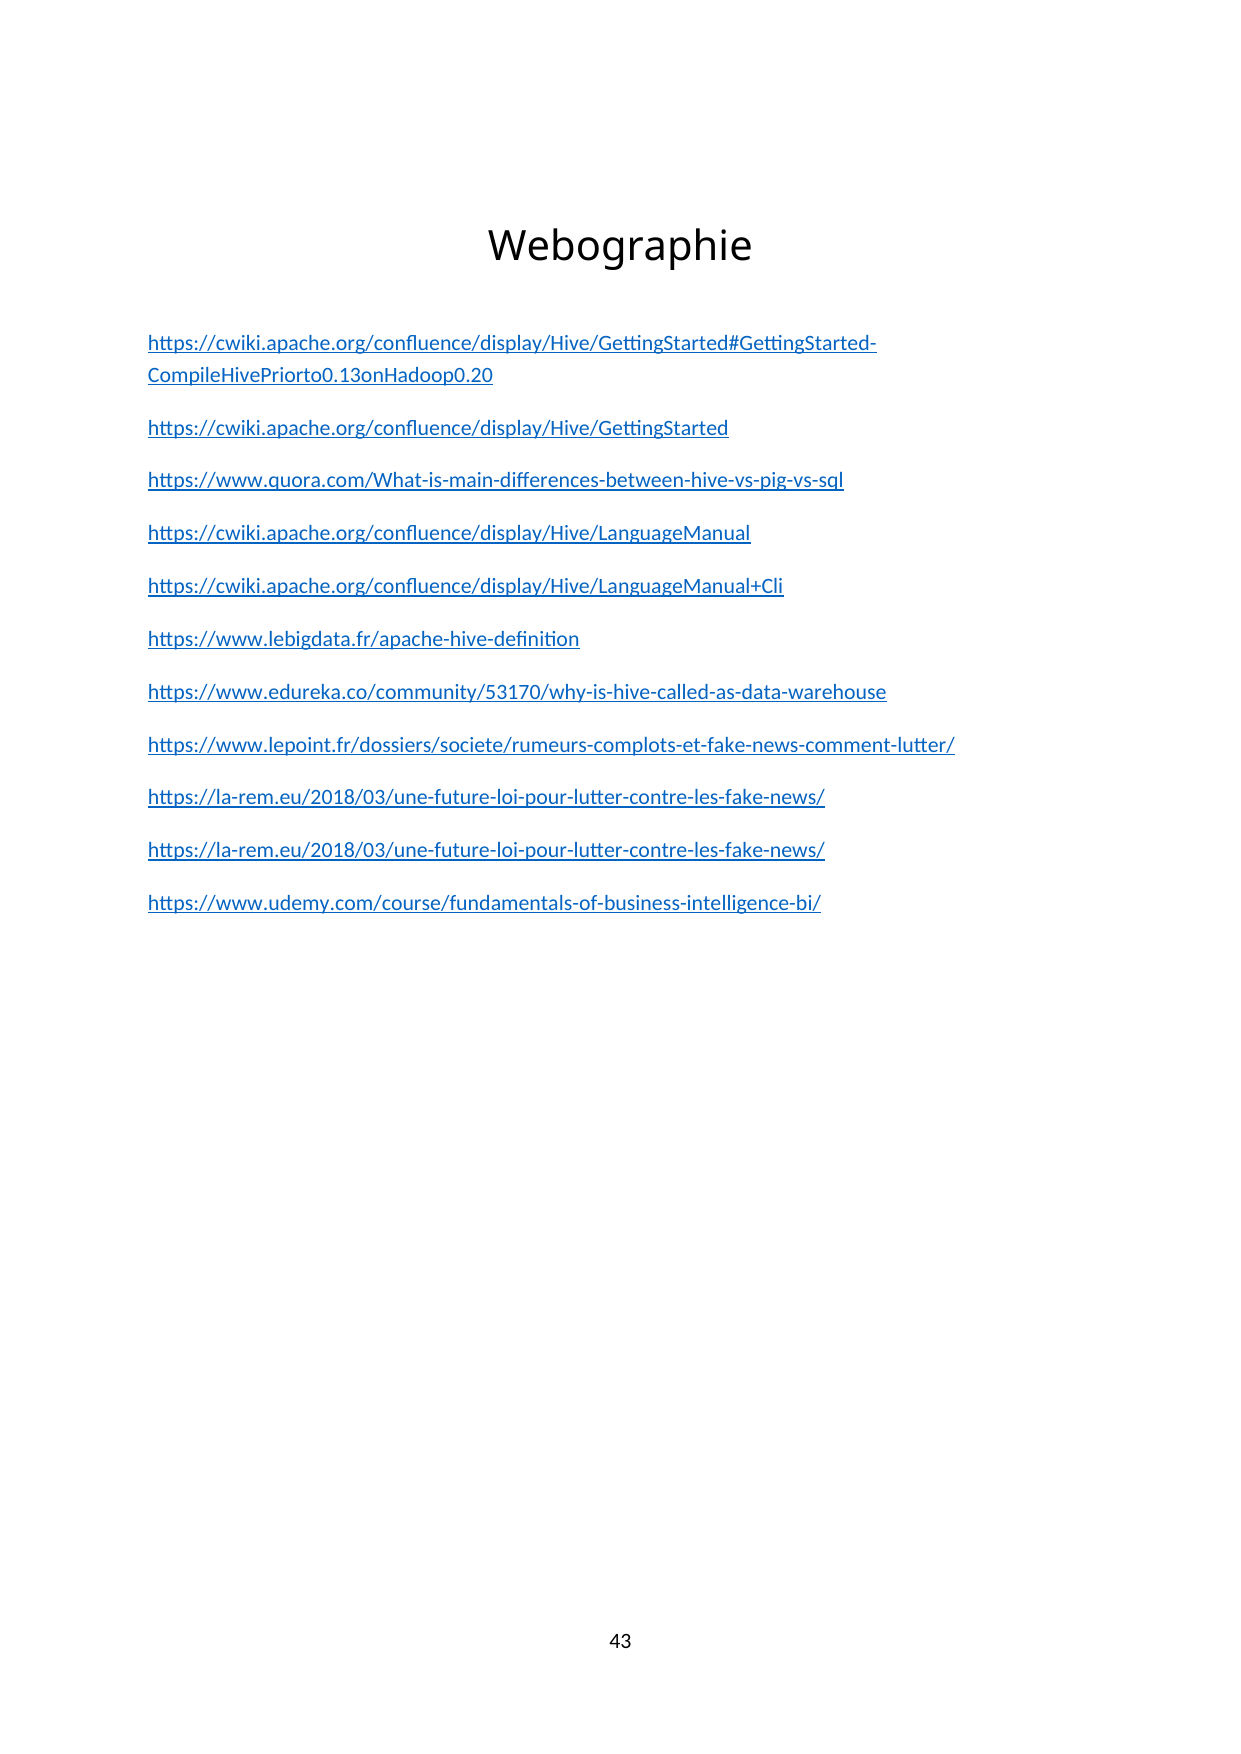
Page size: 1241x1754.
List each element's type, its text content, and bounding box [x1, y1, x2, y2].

text https://la-rem.eu/2018/03/une-future-loi-pour-lutter-contre-les-fake-news/ [148, 836, 1093, 863]
text https://la-rem.eu/2018/03/une-future-loi-pour-lutter-contre-les-fake-news/ [148, 783, 1093, 810]
text https://www.quora.com/What-is-main-differences-between-hive-vs-pig-vs-sql [148, 467, 1093, 493]
text https://www.lepoint.fr/dossiers/societe/rumeurs-complots-et-fake-news-comment-lutter/ [148, 731, 1093, 757]
text https://cwiki.apache.org/confluence/display/Hive/LanguageManual [148, 519, 1093, 546]
text https://www.udemy.com/course/fundamentals-of-business-intelligence-bi/ [148, 889, 1093, 916]
text https://cwiki.apache.org/confluence/display/Hive/GettingStarted [148, 414, 1093, 441]
text https://www.edureka.co/community/53170/why-is-hive-called-as-data-warehouse [148, 678, 1093, 704]
text https://cwiki.apache.org/confluence/display/Hive/LanguageManual+Cli [148, 572, 1093, 599]
text https://www.lebigdata.fr/apache-hive-definition [148, 625, 1093, 652]
subtitle Webographie [148, 215, 1093, 272]
text https://cwiki.apache.org/confluence/display/Hive/GettingStarted#GettingStarted-CompileHivePriorto0.13onHadoop0.20 [148, 329, 1093, 388]
